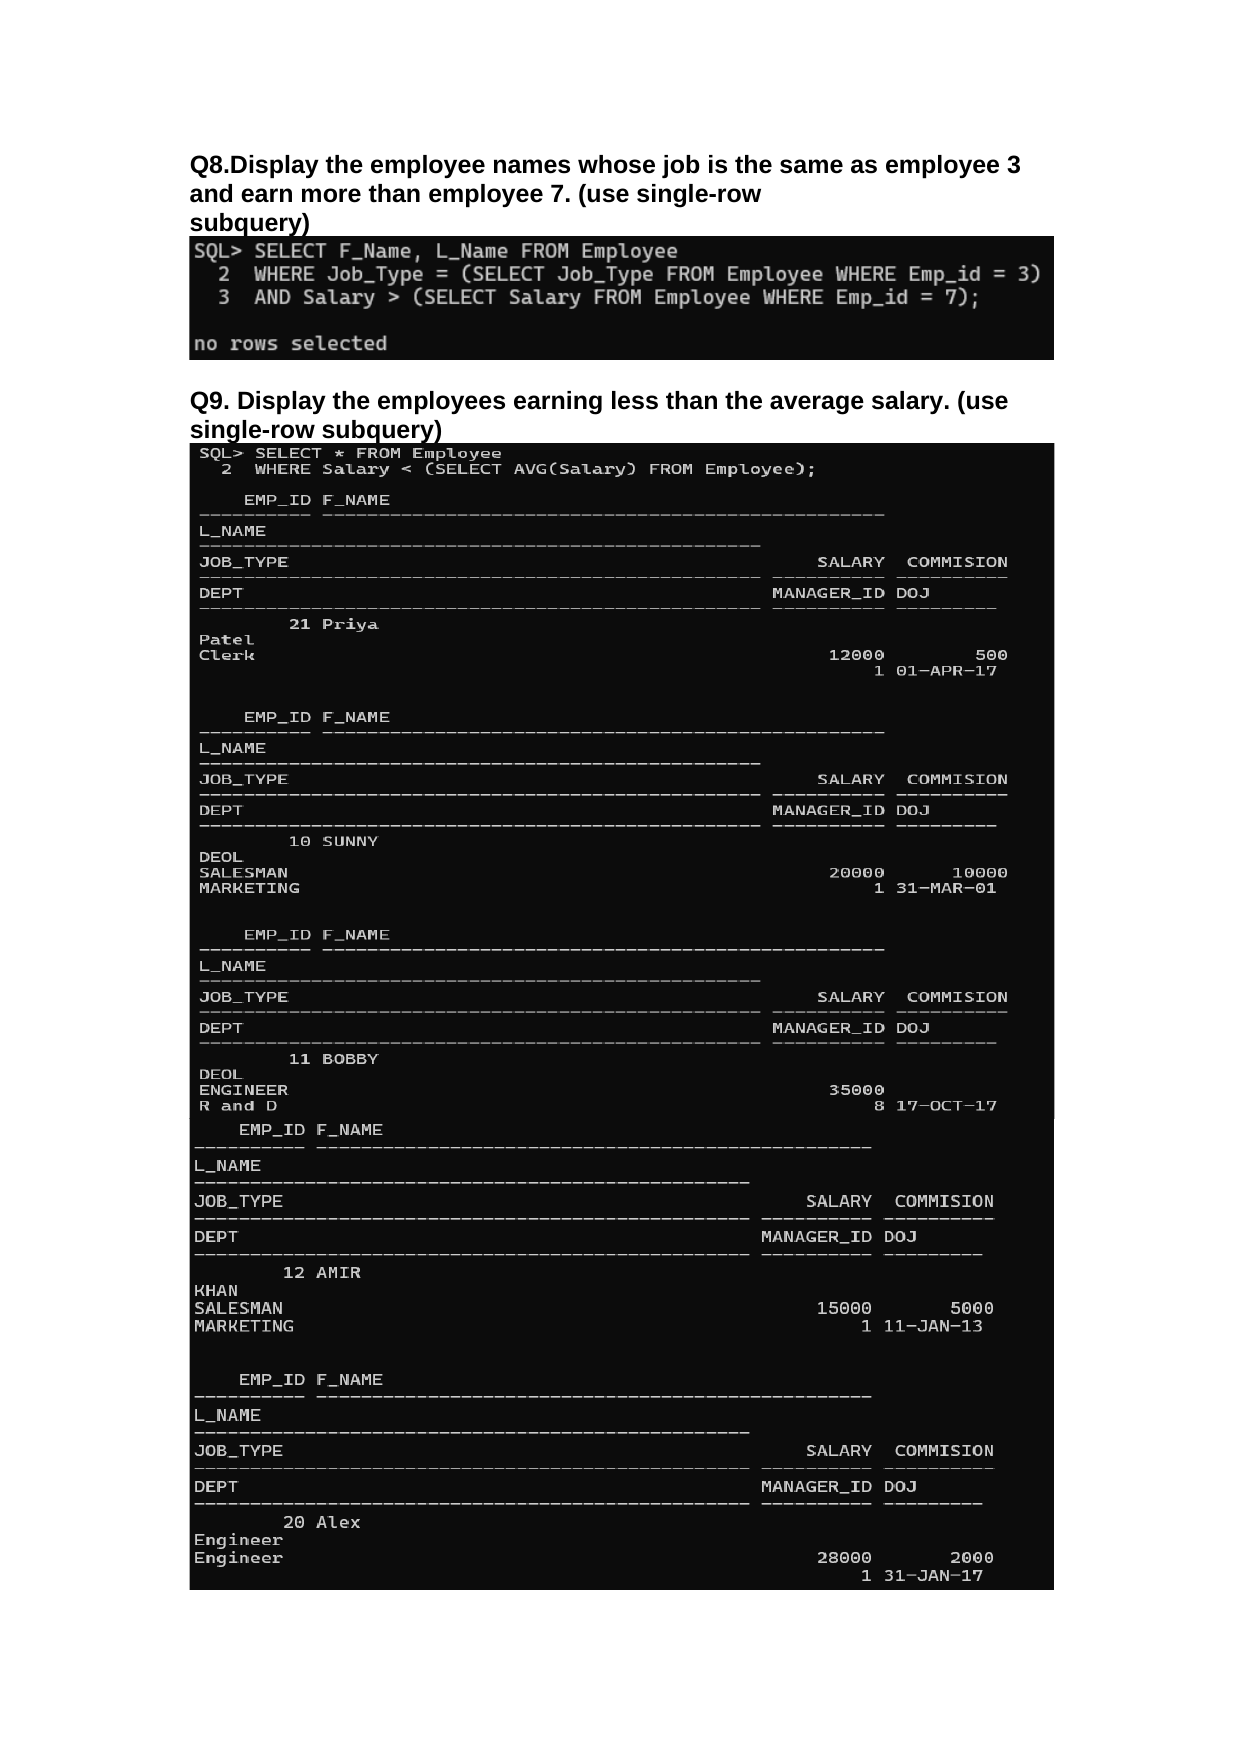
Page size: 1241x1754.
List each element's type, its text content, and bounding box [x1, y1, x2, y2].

text Q9. Display the employees earning less than the average salary. (use single-row subquery) [189, 386, 1021, 443]
picture [189, 236, 1054, 360]
picture [189, 443, 1055, 1590]
text Q8.Display the employee names whose job is the same as employee 3 and earn more than employee 7. (use single-row subquery) [189, 150, 1025, 236]
